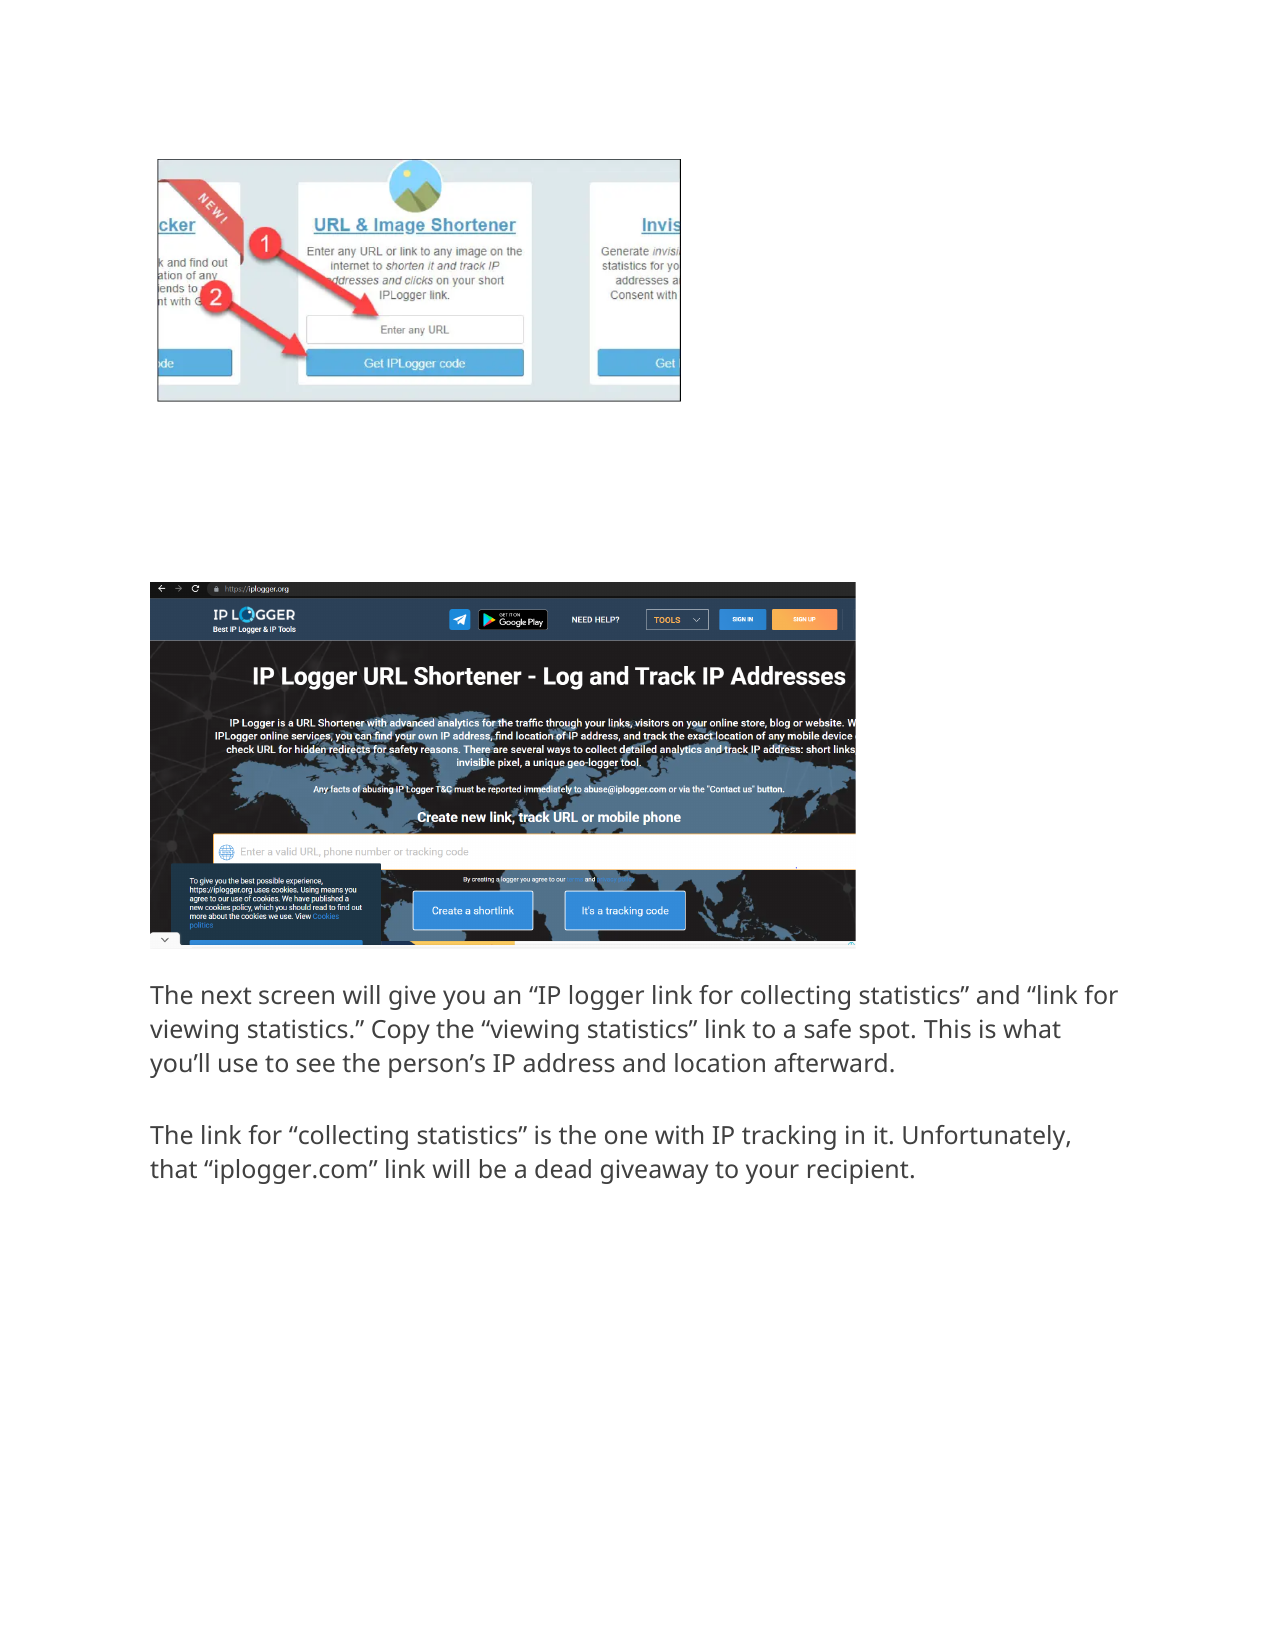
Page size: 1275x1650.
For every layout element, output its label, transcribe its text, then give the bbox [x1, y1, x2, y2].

text The link for “collecting statistics” is the one with IP tracking in it. Unfortunately, that “iplogger.com” link will be a dead giveaway to your recipient. [150, 1117, 1125, 1186]
text The next screen will give you an “IP logger link for collecting statistics” and “link for viewing statistics.” Copy the “viewing statistics” link to a safe spot. This is what you’ll use to see the person’s IP address and location afterward. [150, 978, 1125, 1080]
picture [150, 150, 694, 407]
picture [150, 582, 856, 949]
